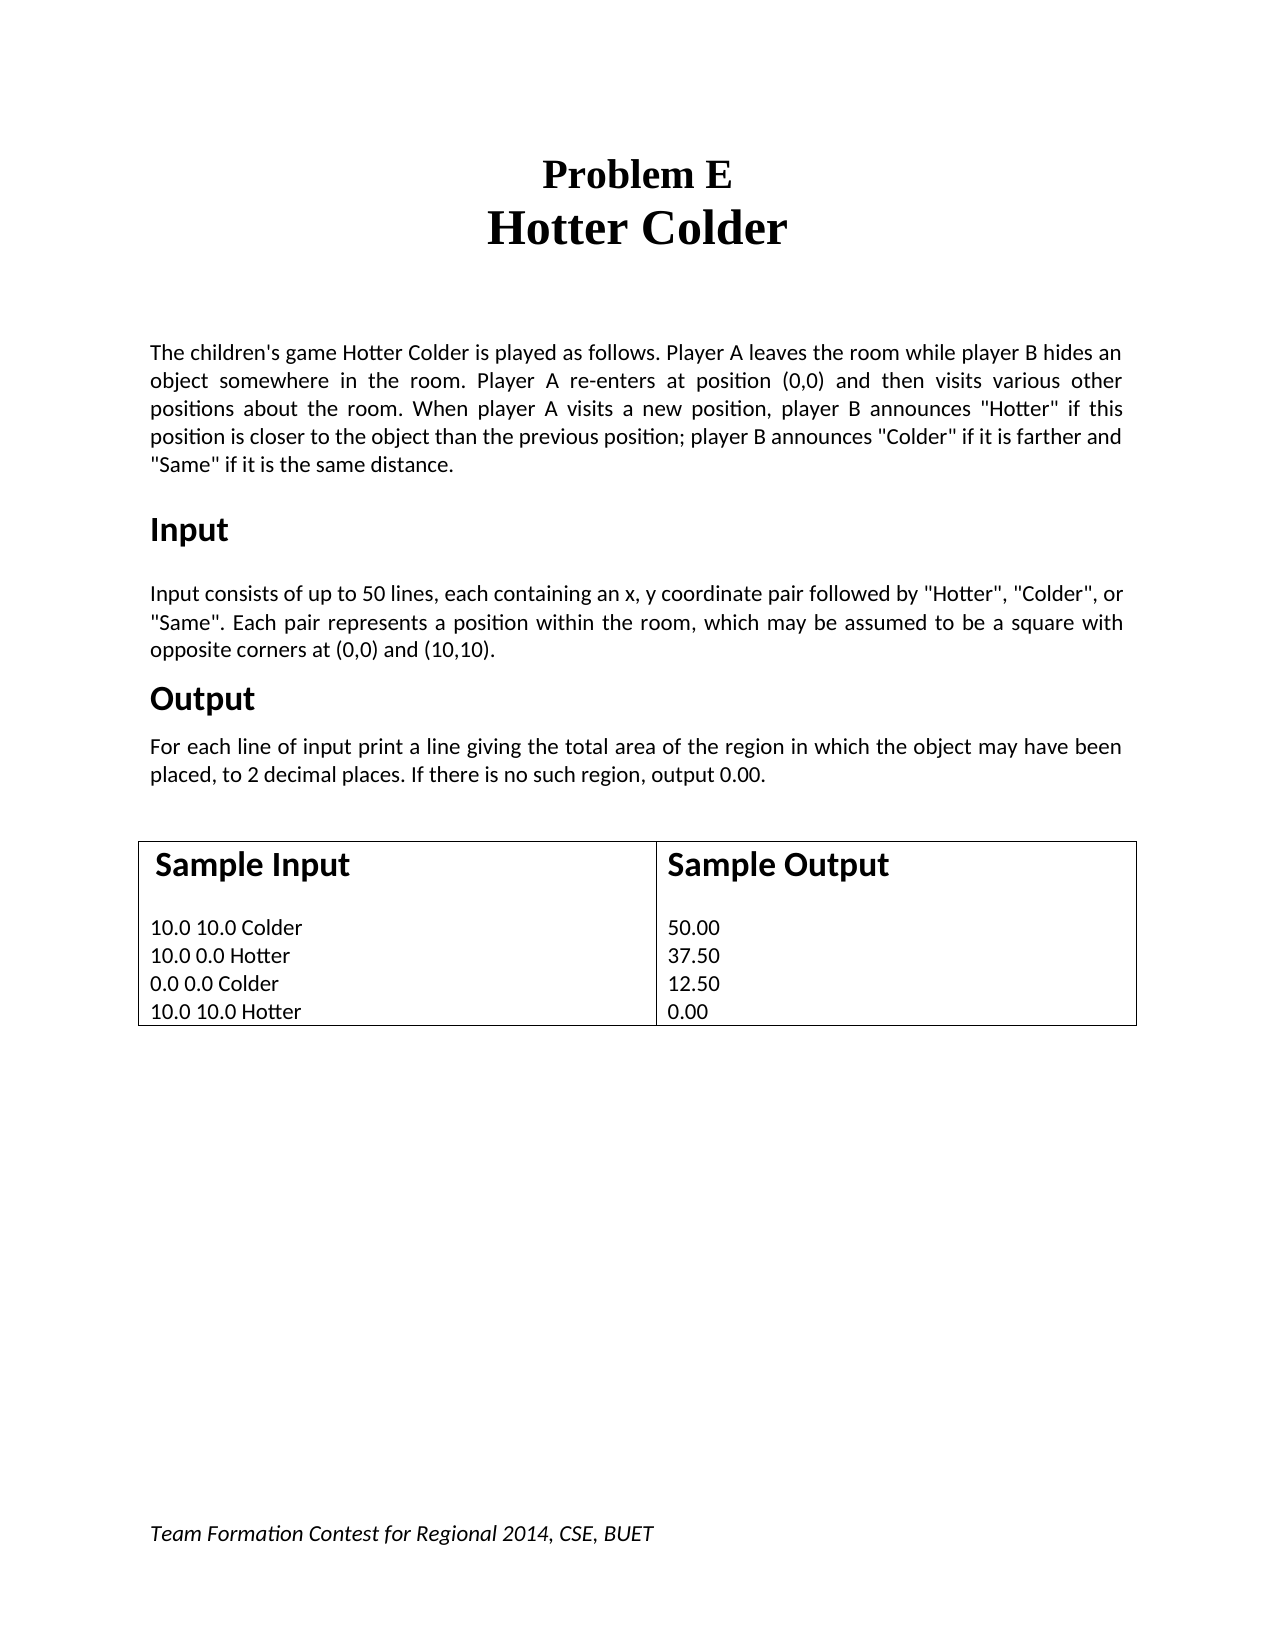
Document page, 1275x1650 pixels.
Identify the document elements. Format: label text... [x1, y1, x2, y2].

text Input consists of up to 50 lines, each containing an x, y coordinate pair followed by "Hotter", "Colder", or "Same". Each pair represents a position within the room, which may be assumed to be a square with opposite corners at (0,0) and (10,10). [150, 579, 1125, 664]
table_header Sample Input 10.0 10.0 Colder 10.0 0.0 Hotter 0.0 0.0 Colder 10.0 10.0 Hotter [139, 842, 656, 1025]
text Hotter Colder [150, 198, 1125, 255]
text Problem E [150, 150, 1125, 198]
text For each line of input print a line giving the total area of the region in which the object may have been placed, to 2 decimal places. If there is no such region, output 0.00. [150, 732, 1125, 788]
text Output [150, 676, 1125, 719]
text The children's game Hotter Colder is played as follows. Player A leaves the room while player B hides an object somewhere in the room. Player A re-enters at position (0,0) and then visits various other positions about the room. When player A visits a new position, player B announces "Hotter" if this position is closer to the object than the previous position; player B announces "Colder" if it is farther and "Same" if it is the same distance. [150, 338, 1125, 478]
table_header Sample Output 50.00 37.50 12.50 0.00 [657, 842, 1136, 1025]
text Input [150, 507, 1125, 550]
